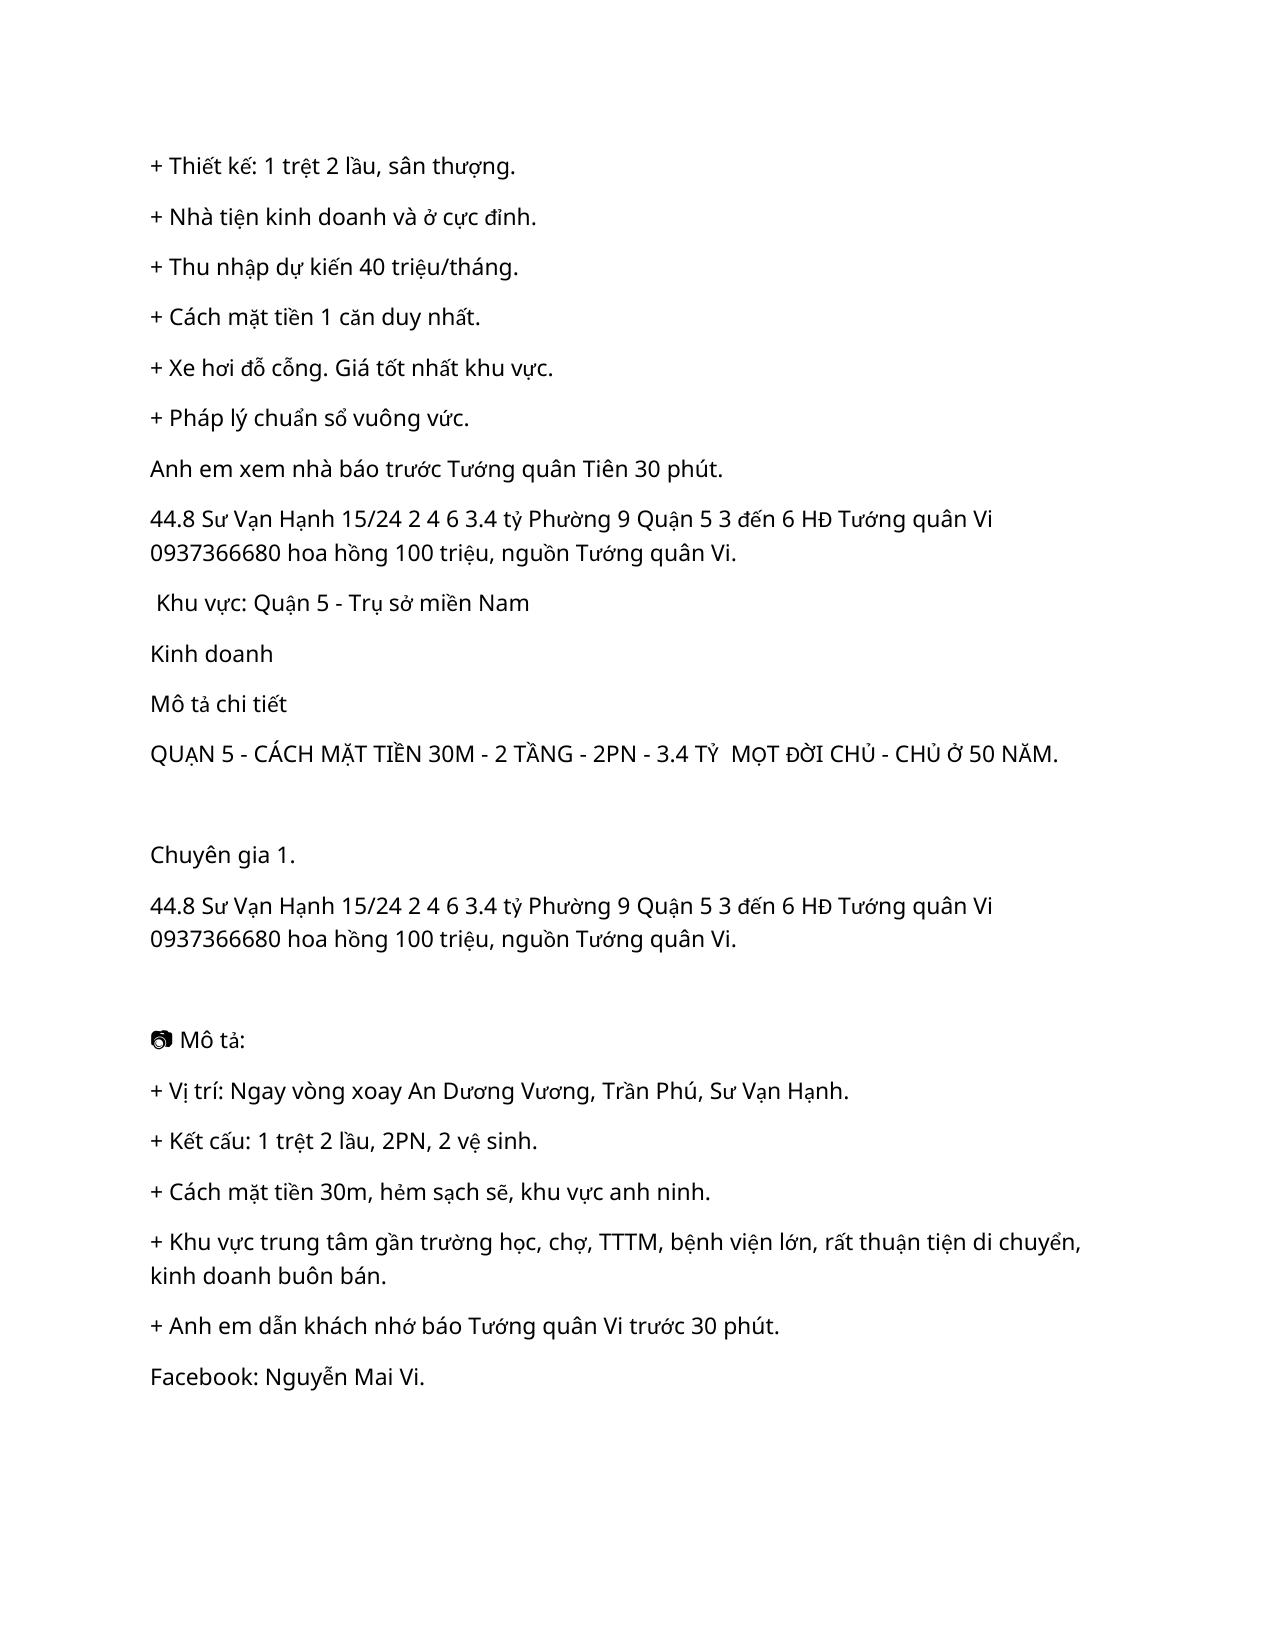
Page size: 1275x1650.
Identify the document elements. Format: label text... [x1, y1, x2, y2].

text Anh em xem nhà báo trước Tướng quân Tiên 30 phút. [150, 452, 1125, 484]
text + Khu vực trung tâm gần trường học, chợ, TTTM, bệnh viện lớn, rất thuận tiện di chuyển, kinh doanh buôn bán. [150, 1226, 1125, 1291]
text 44.8 Sư Vạn Hạnh 15/24 2 4 6 3.4 tỷ Phường 9 Quận 5 3 đến 6 HĐ Tướng quân Vi 0937366680 hoa hồng 100 triệu, nguồn Tướng quân Vi. [150, 503, 1125, 568]
text + Thu nhập dự kiến 40 triệu/tháng. [150, 251, 1125, 282]
text + Thiết kế: 1 trệt 2 lầu, sân thượng. [150, 150, 1125, 181]
text + Nhà tiện kinh doanh và ở cực đỉnh. [150, 200, 1125, 232]
text + Cách mặt tiền 30m, hẻm sạch sẽ, khu vực anh ninh. [150, 1175, 1125, 1207]
text Mô tả chi tiết [150, 688, 1125, 719]
text + Vị trí: Ngay vòng xoay An Dương Vương, Trần Phú, Sư Vạn Hạnh. [150, 1074, 1125, 1106]
text QUẬN 5 - CÁCH MẶT TIỀN 30M - 2 TẦNG - 2PN - 3.4 TỶ MỘT ĐỜI CHỦ - CHỦ Ở 50 NĂM. [150, 738, 1125, 769]
text Khu vực: Quận 5 - Trụ sở miền Nam [150, 587, 1125, 618]
text + Pháp lý chuẩn sổ vuông vức. [150, 402, 1125, 433]
text + Kết cấu: 1 trệt 2 lầu, 2PN, 2 vệ sinh. [150, 1125, 1125, 1156]
text 44.8 Sư Vạn Hạnh 15/24 2 4 6 3.4 tỷ Phường 9 Quận 5 3 đến 6 HĐ Tướng quân Vi 0937366680 hoa hồng 100 triệu, nguồn Tướng quân Vi. [150, 889, 1125, 954]
text Chuyên gia 1. [150, 839, 1125, 870]
text 📷 Mô tả: [150, 1024, 1125, 1055]
text Facebook: Nguyễn Mai Vi. [150, 1360, 1125, 1392]
text + Anh em dẫn khách nhớ báo Tướng quân Vi trước 30 phút. [150, 1310, 1125, 1341]
text Kinh doanh [150, 637, 1125, 669]
text + Cách mặt tiền 1 căn duy nhất. [150, 301, 1125, 332]
text + Xe hơi đỗ cỗng. Giá tốt nhất khu vực. [150, 352, 1125, 383]
